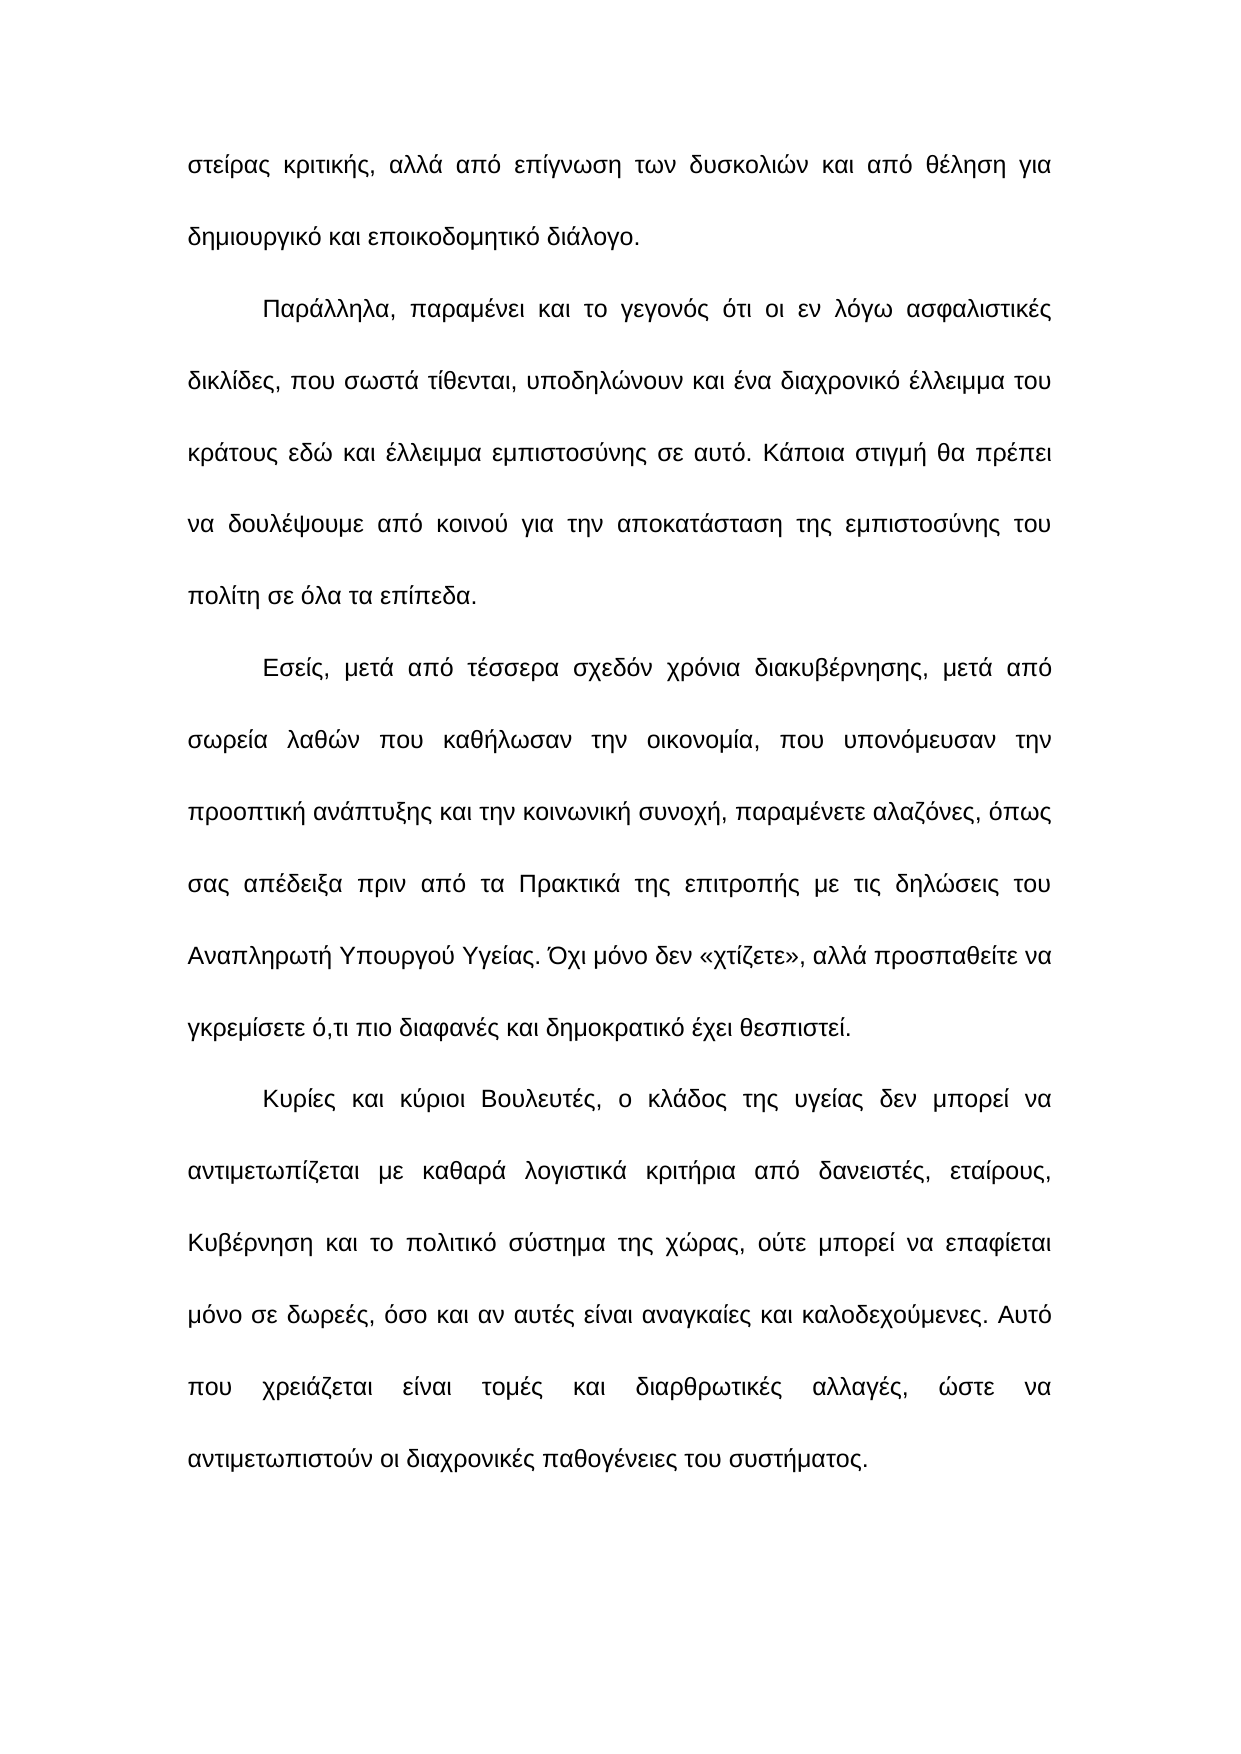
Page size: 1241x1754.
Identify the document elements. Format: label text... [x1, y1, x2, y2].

text Παράλληλα, παραμένει και το γεγονός ότι οι εν λόγω ασφαλιστικές δικλίδες, που σωστά τίθενται, υποδηλώνουν και ένα διαχρονικό έλλειμμα του κράτους εδώ και έλλειμμα εμπιστοσύνης σε αυτό. Κάποια στιγμή θα πρέπει να δουλέψουμε από κοινού για την αποκατάσταση της εμπιστοσύνης του πολίτη σε όλα τα επίπεδα. [187, 294, 1053, 610]
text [187, 150, 1053, 251]
text Κυρίες και κύριοι Βουλευτές, ο κλάδος της υγείας δεν μπορεί να αντιμετωπίζεται με καθαρά λογιστικά κριτήρια από δανειστές, εταίρους, Κυβέρνηση και το πολιτικό σύστημα της χώρας, ούτε μπορεί να επαφίεται μόνο σε δωρεές, όσο και αν αυτές είναι αναγκαίες και καλοδεχούμενες. Αυτό που χρειάζεται είναι τομές και διαρθρωτικές αλλαγές, ώστε να αντιμετωπιστούν οι διαχρονικές παθογένειες του συστήματος. [187, 1084, 1053, 1472]
text Εσείς, μετά από τέσσερα σχεδόν χρόνια διακυβέρνησης, μετά από σωρεία λαθών που καθήλωσαν την οικονομία, που υπονόμευσαν την προοπτική ανάπτυξης και την κοινωνική συνοχή, παραμένετε αλαζόνες, όπως σας απέδειξα πριν από τα Πρακτικά της επιτροπής με τις δηλώσεις του Αναπληρωτή Υπουργού Υγείας. Όχι μόνο δεν «χτίζετε», αλλά προσπαθείτε να γκρεμίσετε ό,τι πιο διαφανές και δημοκρατικό έχει θεσπιστεί. [187, 653, 1053, 1041]
